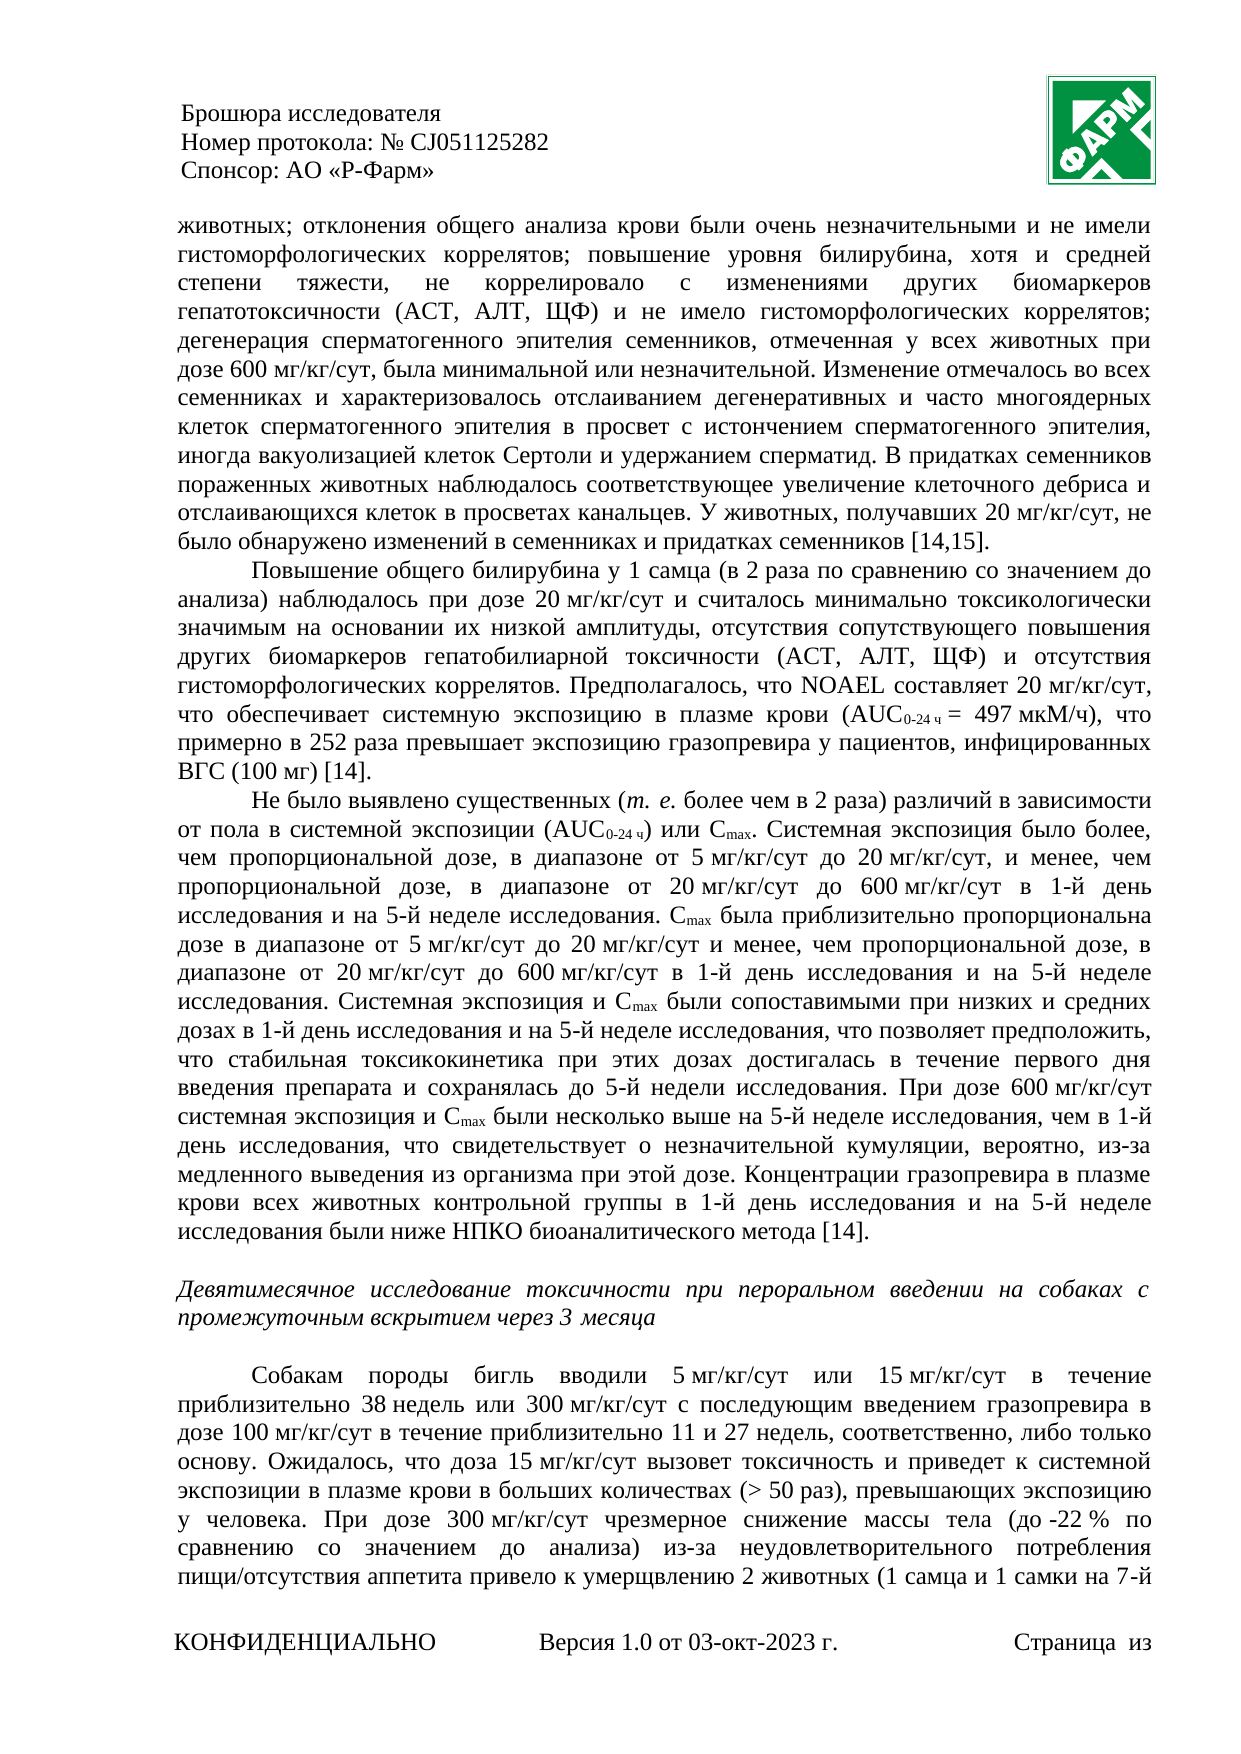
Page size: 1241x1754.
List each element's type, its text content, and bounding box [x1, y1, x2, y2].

text Девятимесячное исследование токсичности при пероральном введении на собаках с промежуточным вскрытием через 3 месяца [177, 1274, 1152, 1331]
text Повышение общего билирубина у 1 самца (в 2 раза по сравнению со значением до анализа) наблюдалось при дозе 20 мг/кг/сут и считалось минимально токсикологически значимым на основании их низкой амплитуды, отсутствия сопутствующего повышения других биомаркеров гепатобилиарной токсичности (АСТ, АЛТ, ЩФ) и отсутствия гистоморфологических коррелятов. Предполагалось, что NOAEL составляет 20 мг/кг/сут, что обеспечивает системную экспозицию в плазме крови (AUC0-24 ч = 497 мкМ/ч), что примерно в 252 раза превышает экспозицию гразопревира у пациентов, инфицированных ВГС (100 мг) [14]. [177, 555, 1152, 785]
text Не было выявлено существенных (т. е. более чем в 2 раза) различий в зависимости от пола в системной экспозиции (AUC0-24 ч) или Cmax. Системная экспозиция было более, чем пропорциональной дозе, в диапазоне от 5 мг/кг/сут до 20 мг/кг/сут, и менее, чем пропорциональной дозе, в диапазоне от 20 мг/кг/сут до 600 мг/кг/сут в 1-й день исследования и на 5-й неделе исследования. Cmax была приблизительно пропорциональна дозе в диапазоне от 5 мг/кг/сут до 20 мг/кг/сут и менее, чем пропорциональной дозе, в диапазоне от 20 мг/кг/сут до 600 мг/кг/сут в 1-й день исследования и на 5-й неделе исследования. Системная экспозиция и Cmax были сопоставимыми при низких и средних дозах в 1-й день исследования и на 5-й неделе исследования, что позволяет предположить, что стабильная токсикокинетика при этих дозах достигалась в течение первого дня введения препарата и сохранялась до 5-й недели исследования. При дозе 600 мг/кг/сут системная экспозиция и Cmax были несколько выше на 5-й неделе исследования, чем в 1-й день исследования, что свидетельствует о незначительной кумуляции, вероятно, из-за медленного выведения из организма при этой дозе. Концентрации гразопревира в плазме крови всех животных контрольной группы в 1-й день исследования и на 5-й неделе исследования были ниже НПКО биоаналитического метода [14]. [177, 785, 1152, 1245]
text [177, 210, 1152, 555]
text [177, 1360, 1152, 1590]
